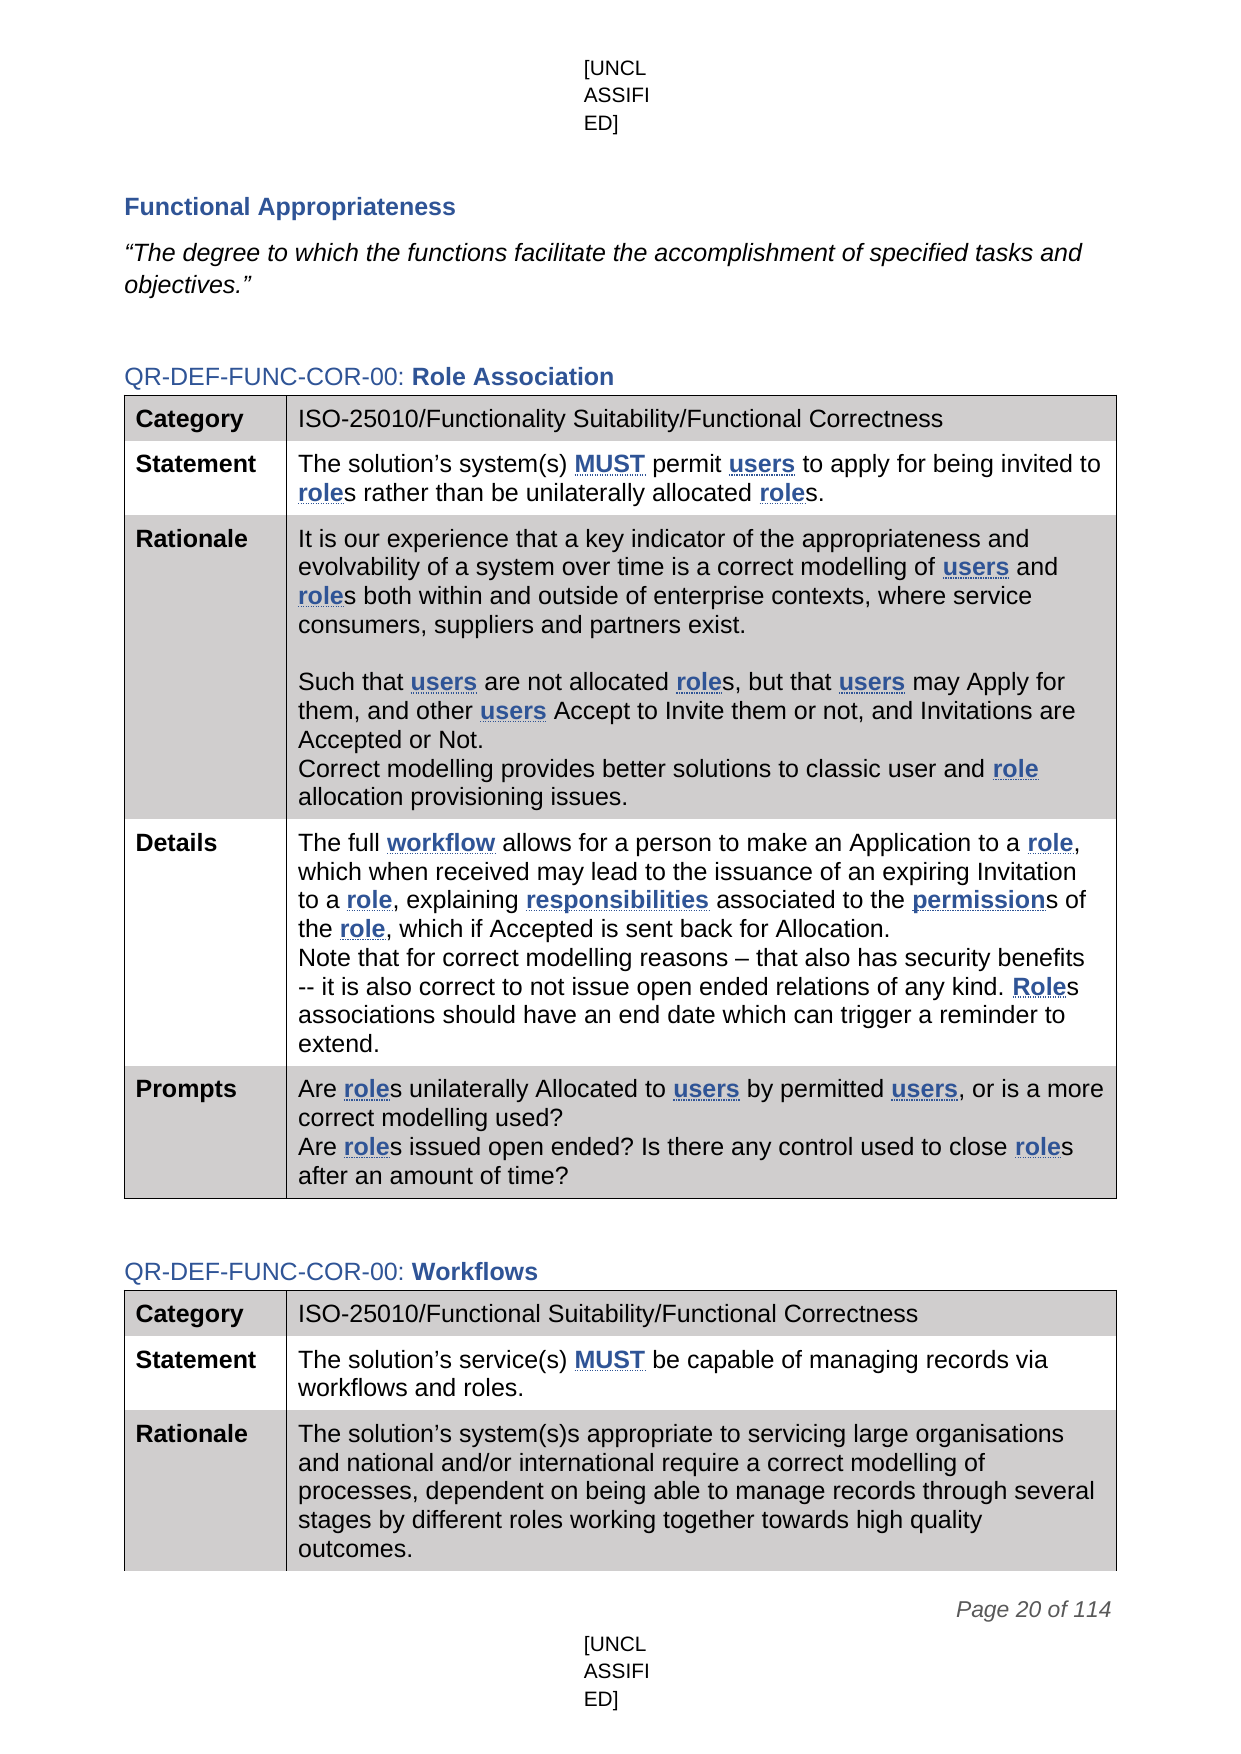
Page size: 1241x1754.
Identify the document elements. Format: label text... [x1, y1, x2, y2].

table_cell Rationale [125, 1410, 286, 1571]
subtitle QR-DEF-FUNC-COR-00: Role Association [124, 362, 1116, 390]
table_cell It is our experience that a key indicator of the appropriateness and evolvability of a system over time is a correct modelling of users and roles both within and outside of enterprise contexts, where service consumers, suppliers and partners exist. Such that users are not allocated roles, but that users may Apply for them, and other users Accept to Invite them or not, and Invitations are Accepted or Not. Correct modelling provides better solutions to classic user and role allocation provisioning issues. [287, 515, 1116, 819]
table_cell The solution’s system(s) MUST permit users to apply for being invited to roles rather than be unilaterally allocated roles. [287, 441, 1116, 515]
subtitle Functional Appropriateness [124, 192, 1116, 221]
table_header ISO-25010/Functionality Suitability/Functional Correctness [287, 396, 1116, 441]
table_cell Details [125, 819, 286, 1066]
table_cell The full workflow allows for a person to make an Application to a role, which when received may lead to the issuance of an expiring Invitation to a role, explaining responsibilities associated to the permissions of the role, which if Accepted is sent back for Allocation. Note that for correct modelling reasons – that also has security benefits -- it is also correct to not issue open ended relations of any kind. Roles associations should have an end date which can trigger a reminder to extend. [287, 819, 1116, 1066]
table_cell Prompts [125, 1066, 286, 1198]
subtitle QR-DEF-FUNC-COR-00: Workflows [124, 1257, 1116, 1286]
table_header Category [125, 396, 286, 441]
table_header ISO-25010/Functional Suitability/Functional Correctness [287, 1291, 1116, 1336]
table_header Category [125, 1291, 286, 1336]
table_cell The solution’s system(s)s appropriate to servicing large organisations and national and/or international require a correct modelling of processes, dependent on being able to manage records through several stages by different roles working together towards high quality outcomes. [287, 1410, 1116, 1571]
table_cell Are roles unilaterally Allocated to users by permitted users, or is a more correct modelling used? Are roles issued open ended? Is there any control used to close roles after an amount of time? [287, 1066, 1116, 1198]
table_cell The solution’s service(s) MUST be capable of managing records via workflows and roles. [287, 1336, 1116, 1410]
text “The degree to which the functions facilitate the accomplishment of specified tasks and objectives.” [124, 237, 1116, 299]
table_cell Statement [125, 1336, 286, 1410]
table_cell Statement [125, 441, 286, 515]
table_cell Rationale [125, 515, 286, 819]
